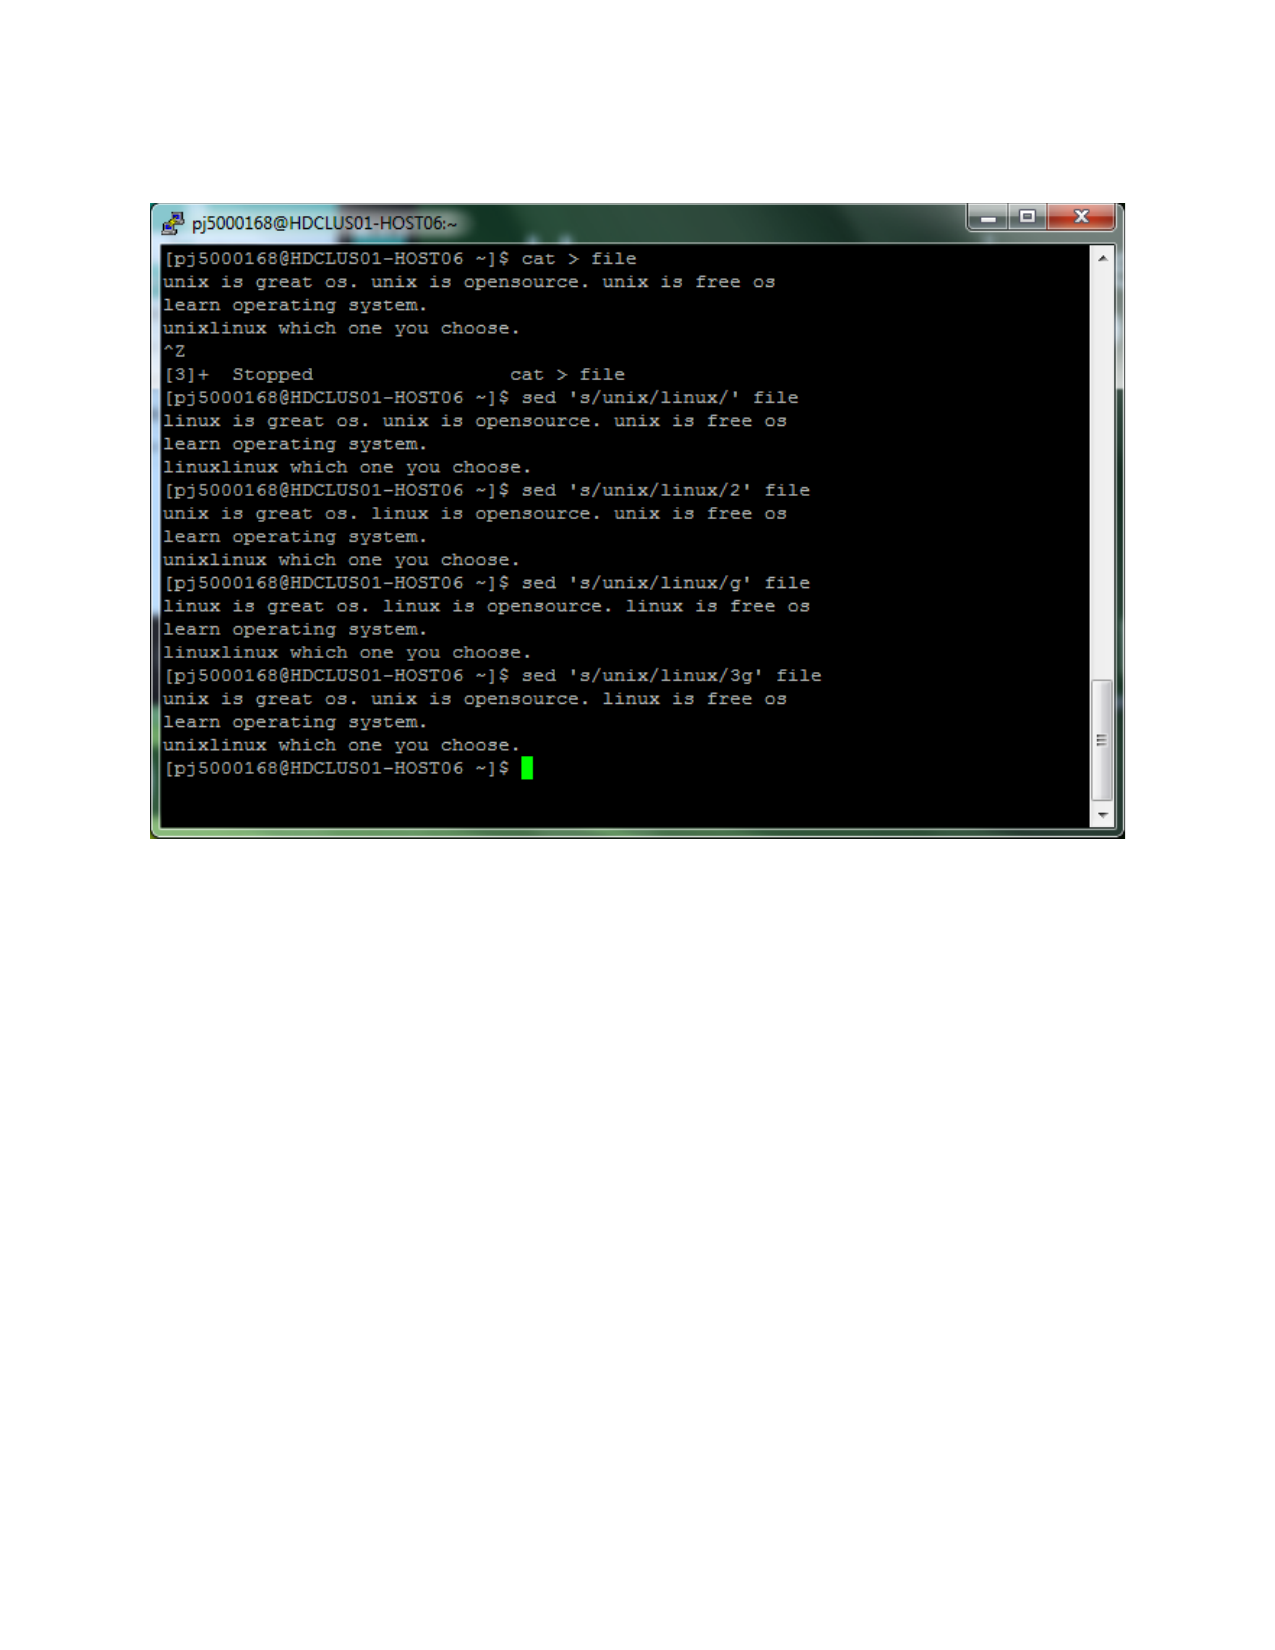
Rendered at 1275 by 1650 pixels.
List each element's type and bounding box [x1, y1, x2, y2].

picture [150, 203, 1125, 839]
